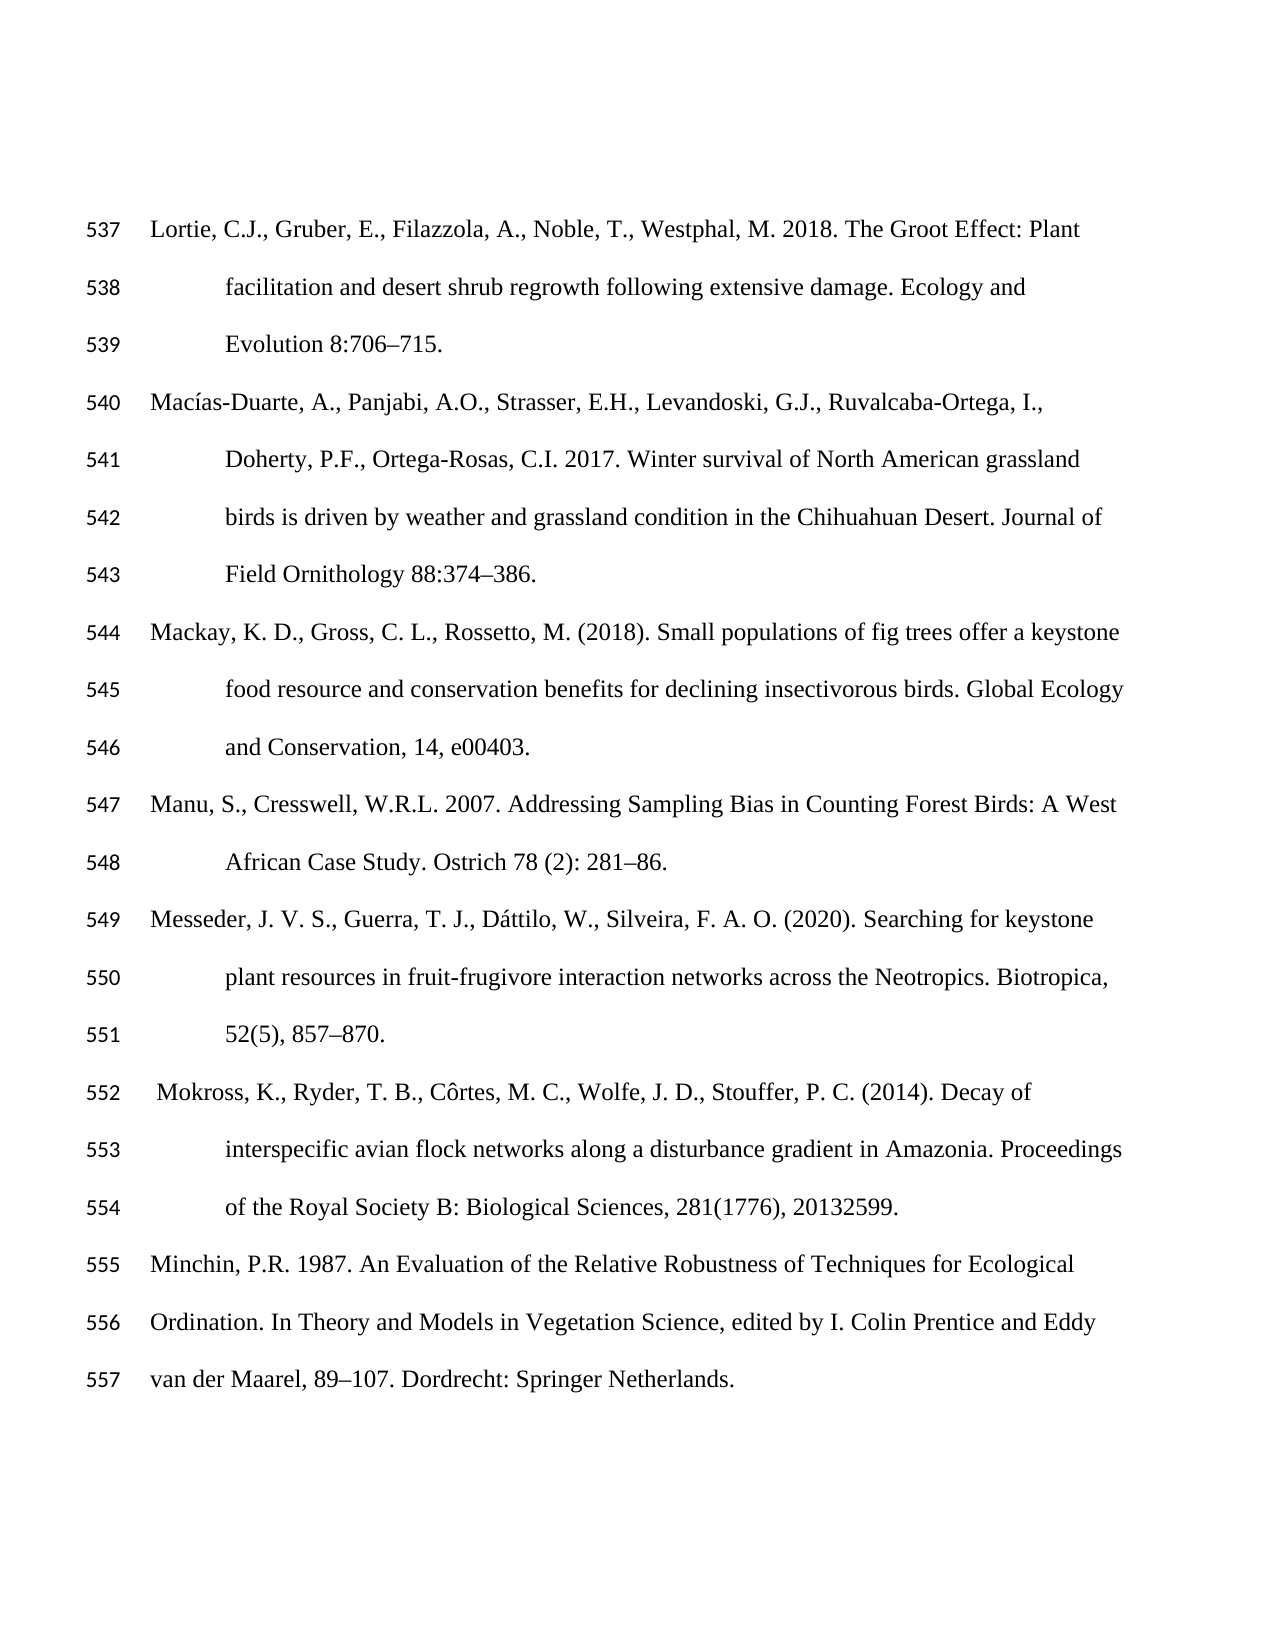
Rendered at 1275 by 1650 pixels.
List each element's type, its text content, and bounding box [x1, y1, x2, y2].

text Messeder, J. V. S., Guerra, T. J., Dáttilo, W., Silveira, F. A. O. (2020). Searching for keystone plant resources in fruit‐frugivore interaction networks across the Neotropics. Biotropica, 52(5), 857–870. [85, 840, 1189, 1012]
text Minchin, P.R. 1987. An Evaluation of the Relative Robustness of Techniques for Ecological Ordination. In Theory and Models in Vegetation Science, edited by I. Colin Prentice and Eddy van der Maarel, 89–107. Dordrecht: Springer Netherlands. [85, 1185, 1189, 1458]
text Manu, S., Cresswell, W.R.L. 2007. Addressing Sampling Bias in Counting Forest Birds: A West African Case Study. Ostrich 78 (2): 281–86. [85, 725, 1189, 840]
text Mokross, K., Ryder, T. B., Côrtes, M. C., Wolfe, J. D., Stouffer, P. C. (2014). Decay of interspecific avian flock networks along a disturbance gradient in Amazonia. Proceedings of the Royal Society B: Biological Sciences, 281(1776), 20132599. [85, 1012, 1189, 1185]
text Lortie, C.J., Gruber, E., Filazzola, A., Noble, T., Westphal, M. 2018. The Groot Effect: Plant facilitation and desert shrub regrowth following extensive damage. Ecology and Evolution 8:706–715. [85, 150, 1189, 322]
text Macías-Duarte, A., Panjabi, A.O., Strasser, E.H., Levandoski, G.J., Ruvalcaba-Ortega, I., Doherty, P.F., Ortega-Rosas, C.I. 2017. Winter survival of North American grassland birds is driven by weather and grassland condition in the Chihuahuan Desert. Journal of Field Ornithology 88:374–386. [85, 322, 1189, 552]
text Mackay, K. D., Gross, C. L., Rossetto, M. (2018). Small populations of fig trees offer a keystone food resource and conservation benefits for declining insectivorous birds. Global Ecology and Conservation, 14, e00403. [85, 552, 1189, 725]
